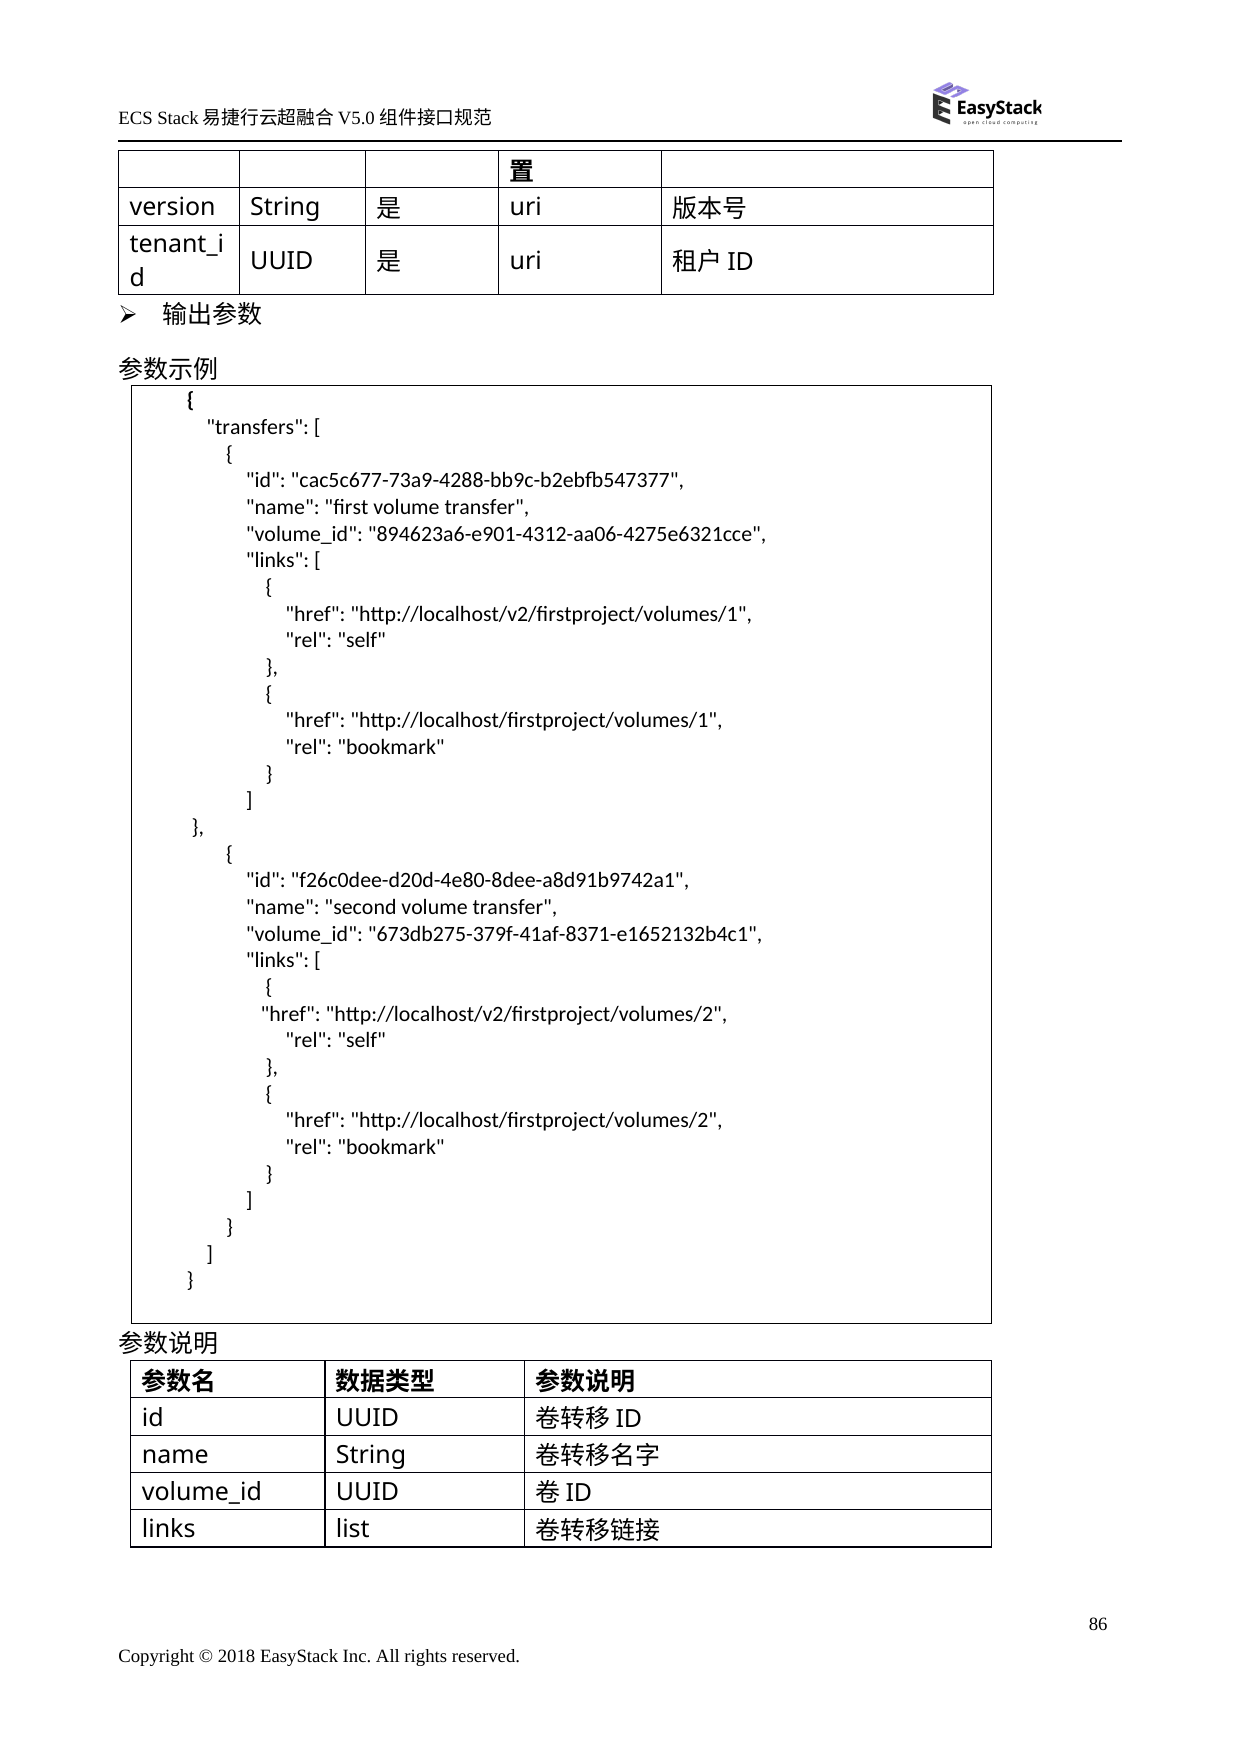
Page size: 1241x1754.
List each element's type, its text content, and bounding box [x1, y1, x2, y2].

list 输出参数 [118, 295, 1122, 331]
text 参数示例 [118, 349, 1122, 385]
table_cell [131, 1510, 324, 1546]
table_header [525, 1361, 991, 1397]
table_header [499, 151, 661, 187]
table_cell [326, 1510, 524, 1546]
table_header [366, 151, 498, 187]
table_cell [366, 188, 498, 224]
text 参数说明 [118, 1324, 1122, 1360]
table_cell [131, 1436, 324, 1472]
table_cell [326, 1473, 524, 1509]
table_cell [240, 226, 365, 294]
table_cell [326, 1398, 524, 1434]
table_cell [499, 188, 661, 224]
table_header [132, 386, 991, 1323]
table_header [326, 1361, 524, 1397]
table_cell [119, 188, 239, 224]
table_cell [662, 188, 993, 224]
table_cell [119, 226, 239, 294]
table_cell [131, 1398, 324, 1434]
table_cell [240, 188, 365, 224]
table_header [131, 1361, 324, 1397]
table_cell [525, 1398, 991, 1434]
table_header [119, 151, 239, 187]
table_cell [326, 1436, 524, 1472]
picture [932, 82, 1042, 125]
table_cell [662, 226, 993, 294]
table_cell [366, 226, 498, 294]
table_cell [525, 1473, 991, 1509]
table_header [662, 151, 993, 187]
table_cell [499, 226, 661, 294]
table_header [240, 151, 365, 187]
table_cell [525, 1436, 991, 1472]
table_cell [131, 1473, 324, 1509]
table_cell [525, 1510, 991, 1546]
